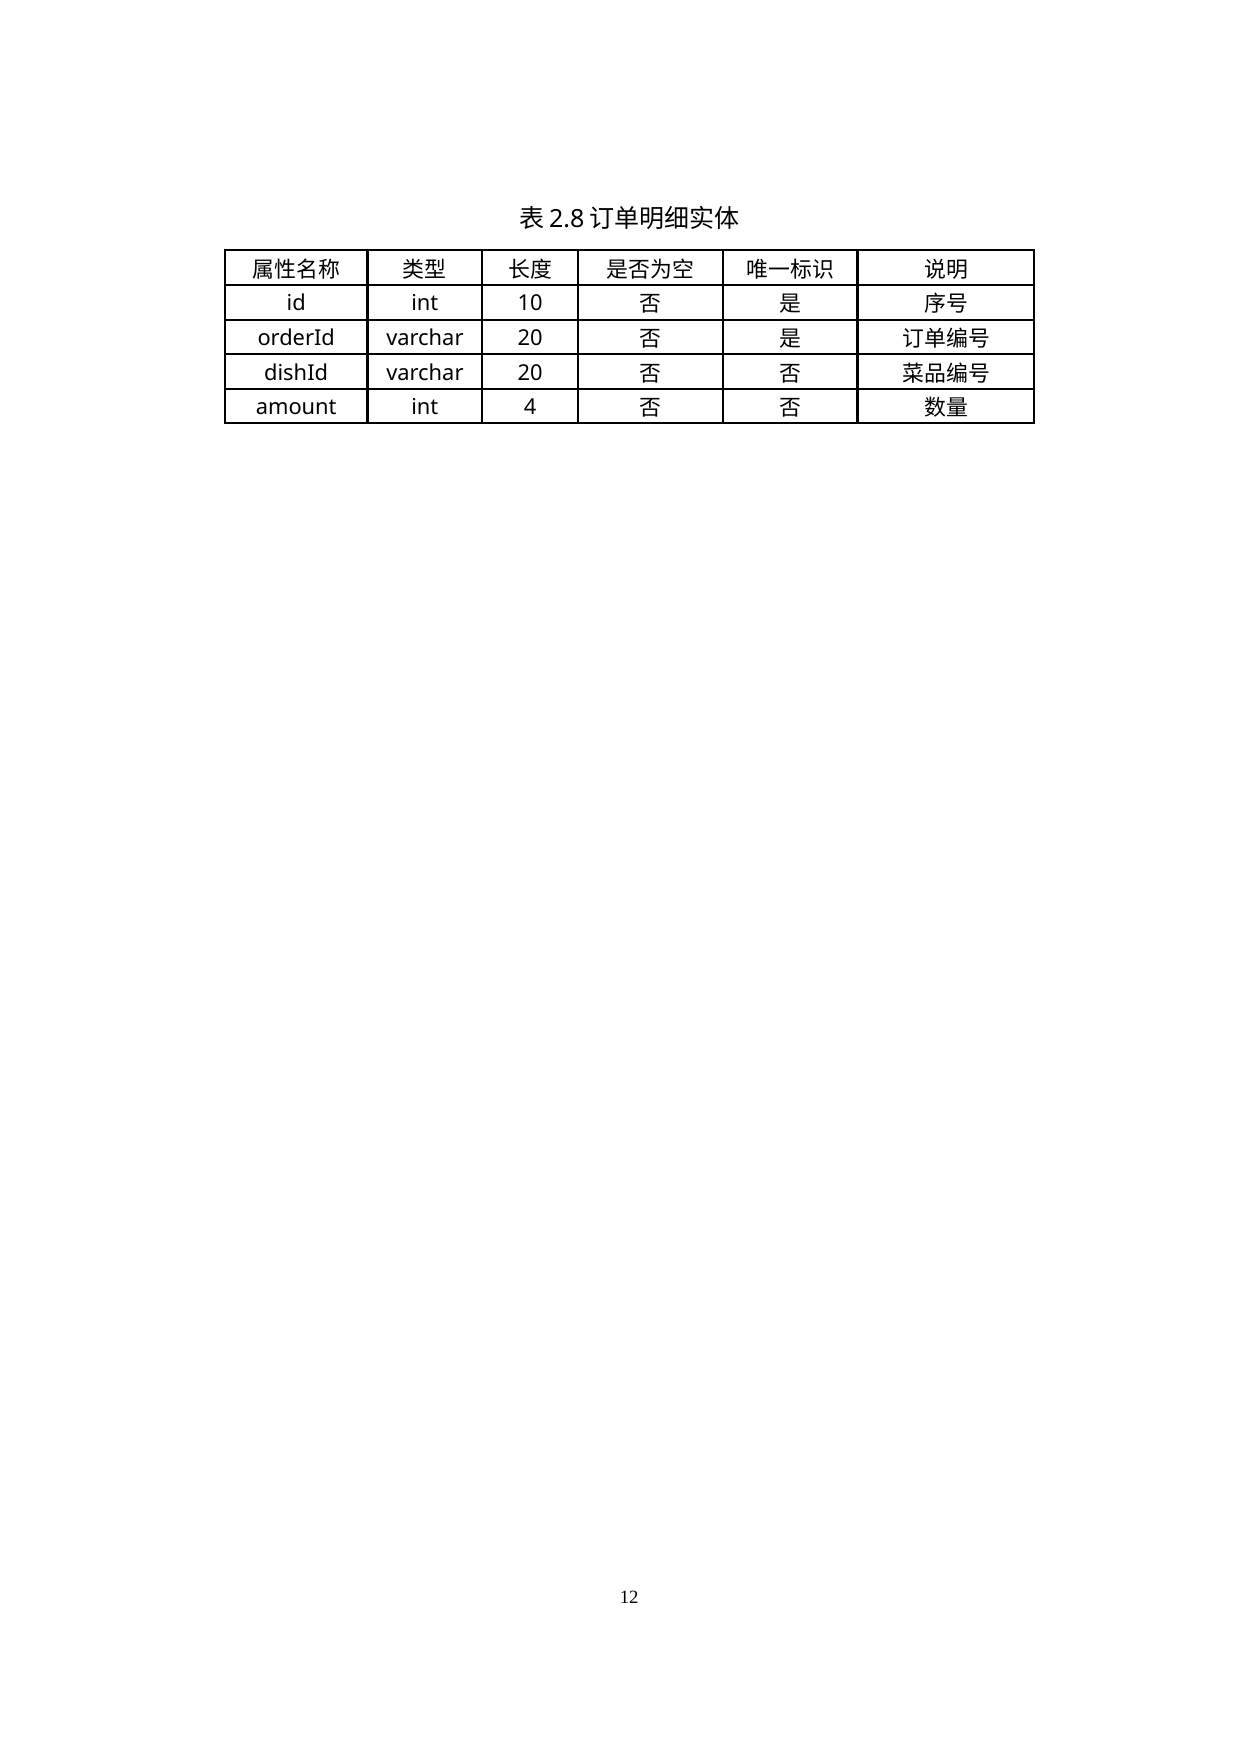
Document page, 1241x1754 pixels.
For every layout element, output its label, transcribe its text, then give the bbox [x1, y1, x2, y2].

table_cell 10 [483, 286, 577, 318]
table_header 说明 [859, 251, 1033, 284]
table_cell 数量 [859, 390, 1033, 422]
table_cell orderId [226, 321, 366, 353]
table_cell 是 [724, 321, 856, 353]
table_cell 否 [579, 321, 722, 353]
table_header 是否为空 [579, 251, 722, 284]
table_cell int [369, 390, 481, 422]
table_cell varchar [369, 321, 481, 353]
table_cell 否 [579, 286, 722, 318]
table_header 唯一标识 [724, 251, 856, 284]
table_cell 20 [483, 355, 577, 388]
table_cell amount [226, 390, 366, 422]
table_cell 序号 [859, 286, 1033, 318]
table_cell 否 [724, 355, 856, 388]
table_header 属性名称 [226, 251, 366, 284]
table_cell 否 [579, 390, 722, 422]
table_cell 否 [579, 355, 722, 388]
table_header 长度 [483, 251, 577, 284]
table_cell int [369, 286, 481, 318]
table_cell 菜品编号 [859, 355, 1033, 388]
table_cell dishId [226, 355, 366, 388]
table_cell 是 [724, 286, 856, 318]
table_cell id [226, 286, 366, 318]
text 表2.8订单明细实体 [142, 184, 1116, 249]
table_cell 否 [724, 390, 856, 422]
table_cell 4 [483, 390, 577, 422]
table_cell varchar [369, 355, 481, 388]
table_cell 订单编号 [859, 321, 1033, 353]
table_cell 20 [483, 321, 577, 353]
table_header 类型 [369, 251, 481, 284]
